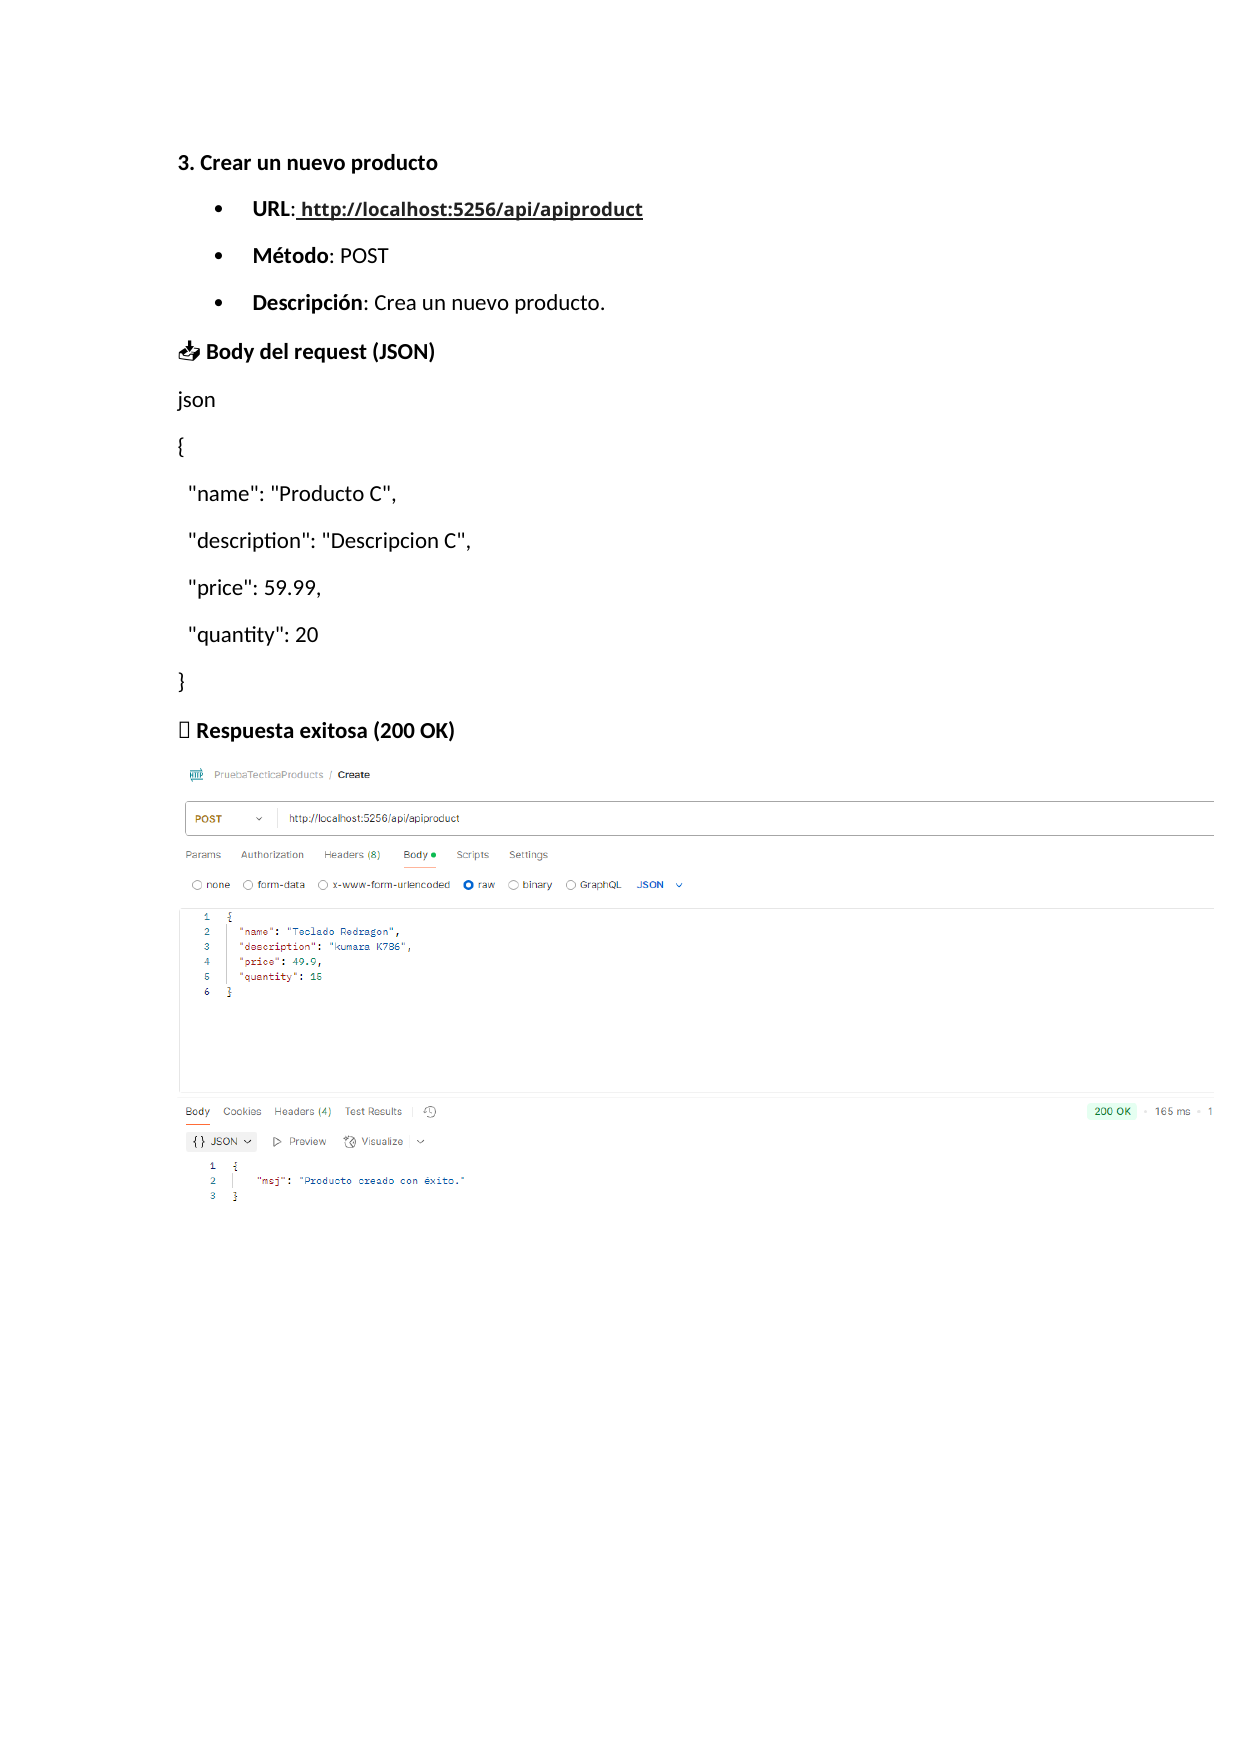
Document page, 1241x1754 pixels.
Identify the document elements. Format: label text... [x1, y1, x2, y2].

text "quantity": 20 [177, 620, 1063, 648]
list Descripción: Crea un nuevo producto. [215, 288, 1063, 316]
text 3. Crear un nuevo producto [177, 148, 1063, 176]
list Método: POST [215, 241, 1063, 269]
text "name": "Producto C", [177, 479, 1063, 507]
text 📥 Body del request (JSON) [177, 335, 1063, 366]
list URL: http://localhost:5256/api/apiproduct [215, 194, 1063, 222]
text "description": "Descripcion C", [177, 526, 1063, 554]
picture [177, 764, 1214, 1222]
text { [177, 432, 1063, 460]
text json [177, 386, 1063, 413]
text ✅ Respuesta exitosa (200 OK) [177, 714, 1063, 745]
text "price": 59.99, [177, 573, 1063, 601]
text } [177, 667, 1063, 695]
